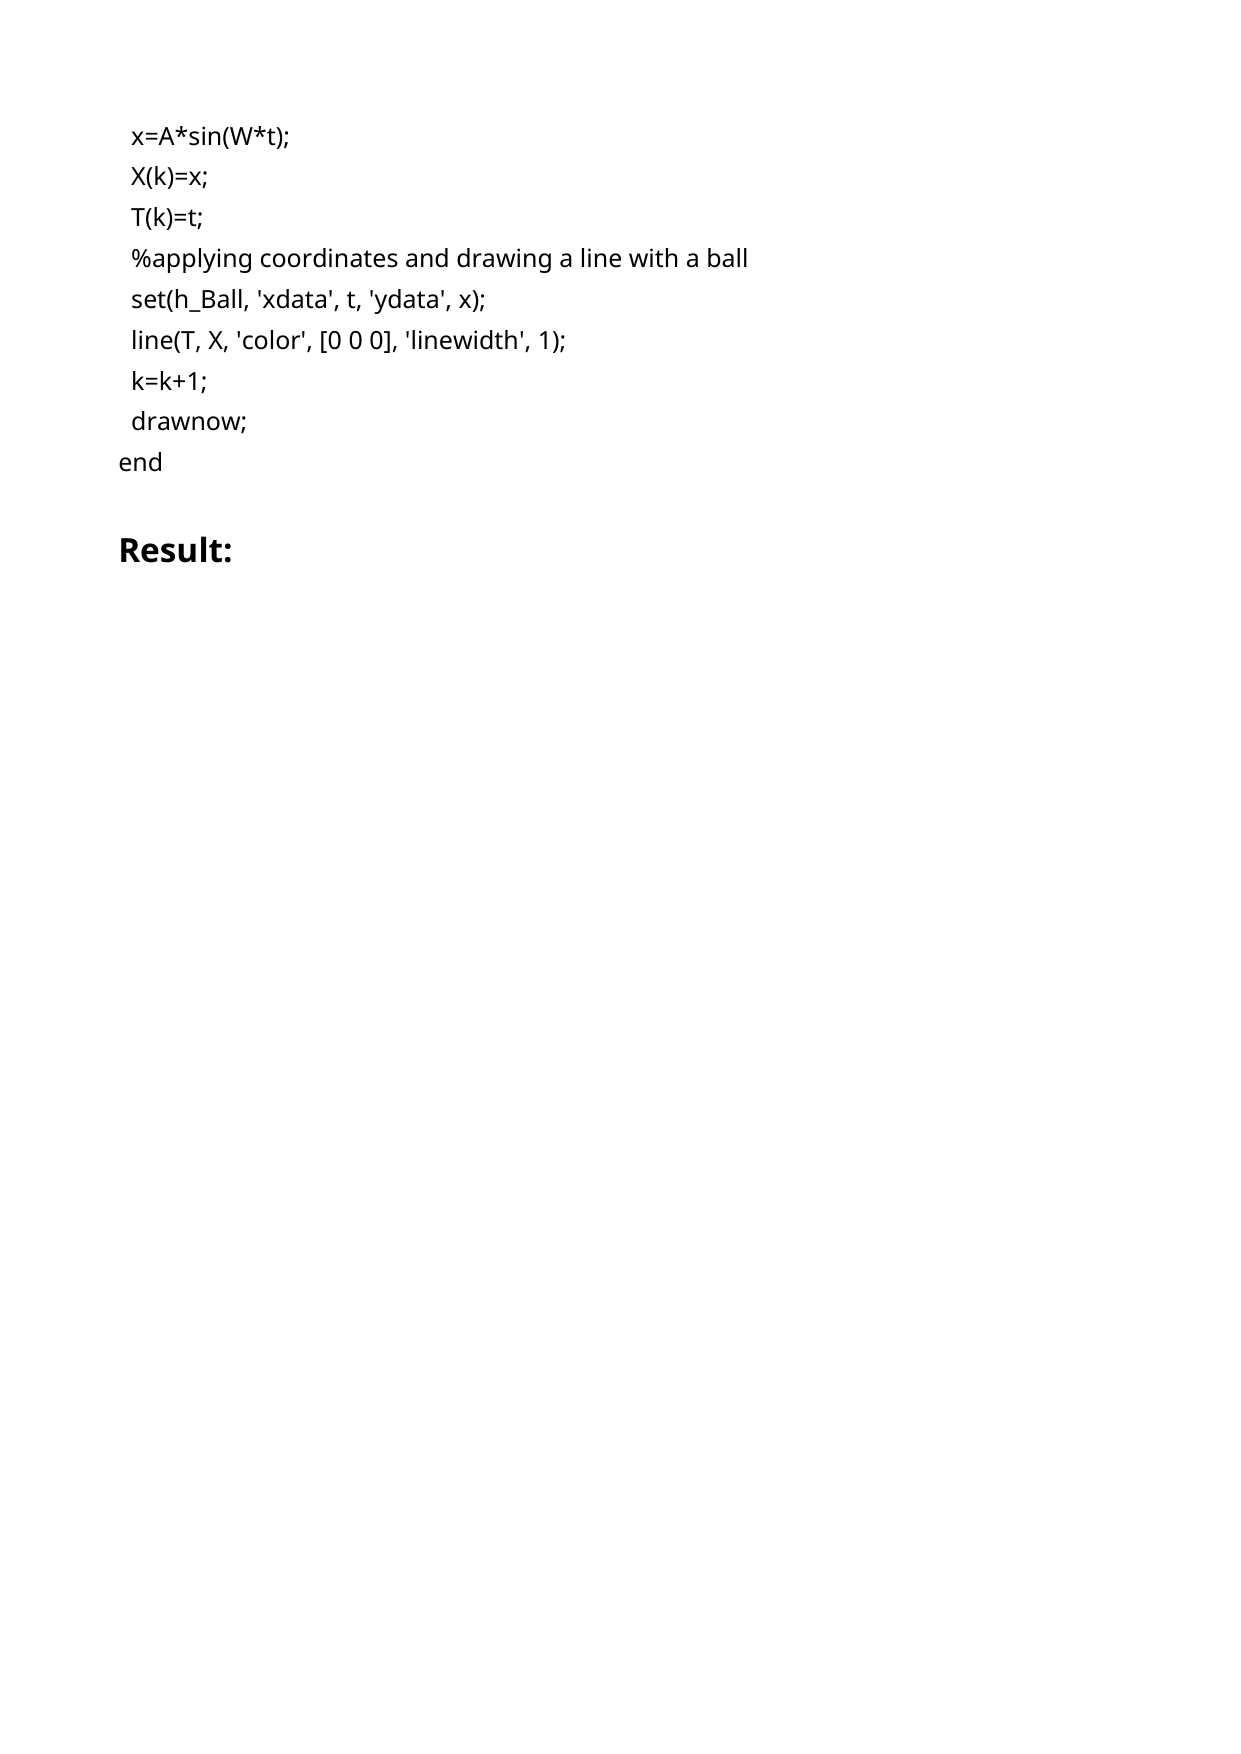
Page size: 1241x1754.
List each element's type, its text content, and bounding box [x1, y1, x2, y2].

text %applying coordinates and drawing a line with a ball [118, 241, 1122, 275]
text k=k+1; [118, 363, 1122, 397]
text Result: [118, 526, 1122, 572]
text T(k)=t; [118, 200, 1122, 234]
text x=A*sin(W*t); [118, 118, 1122, 152]
text line(T, X, 'color', [0 0 0], 'linewidth', 1); [118, 322, 1122, 356]
text set(h_Ball, 'xdata', t, 'ydata', x); [118, 281, 1122, 316]
text X(k)=x; [118, 159, 1122, 193]
text drawnow; [118, 404, 1122, 438]
text end [118, 445, 1122, 479]
